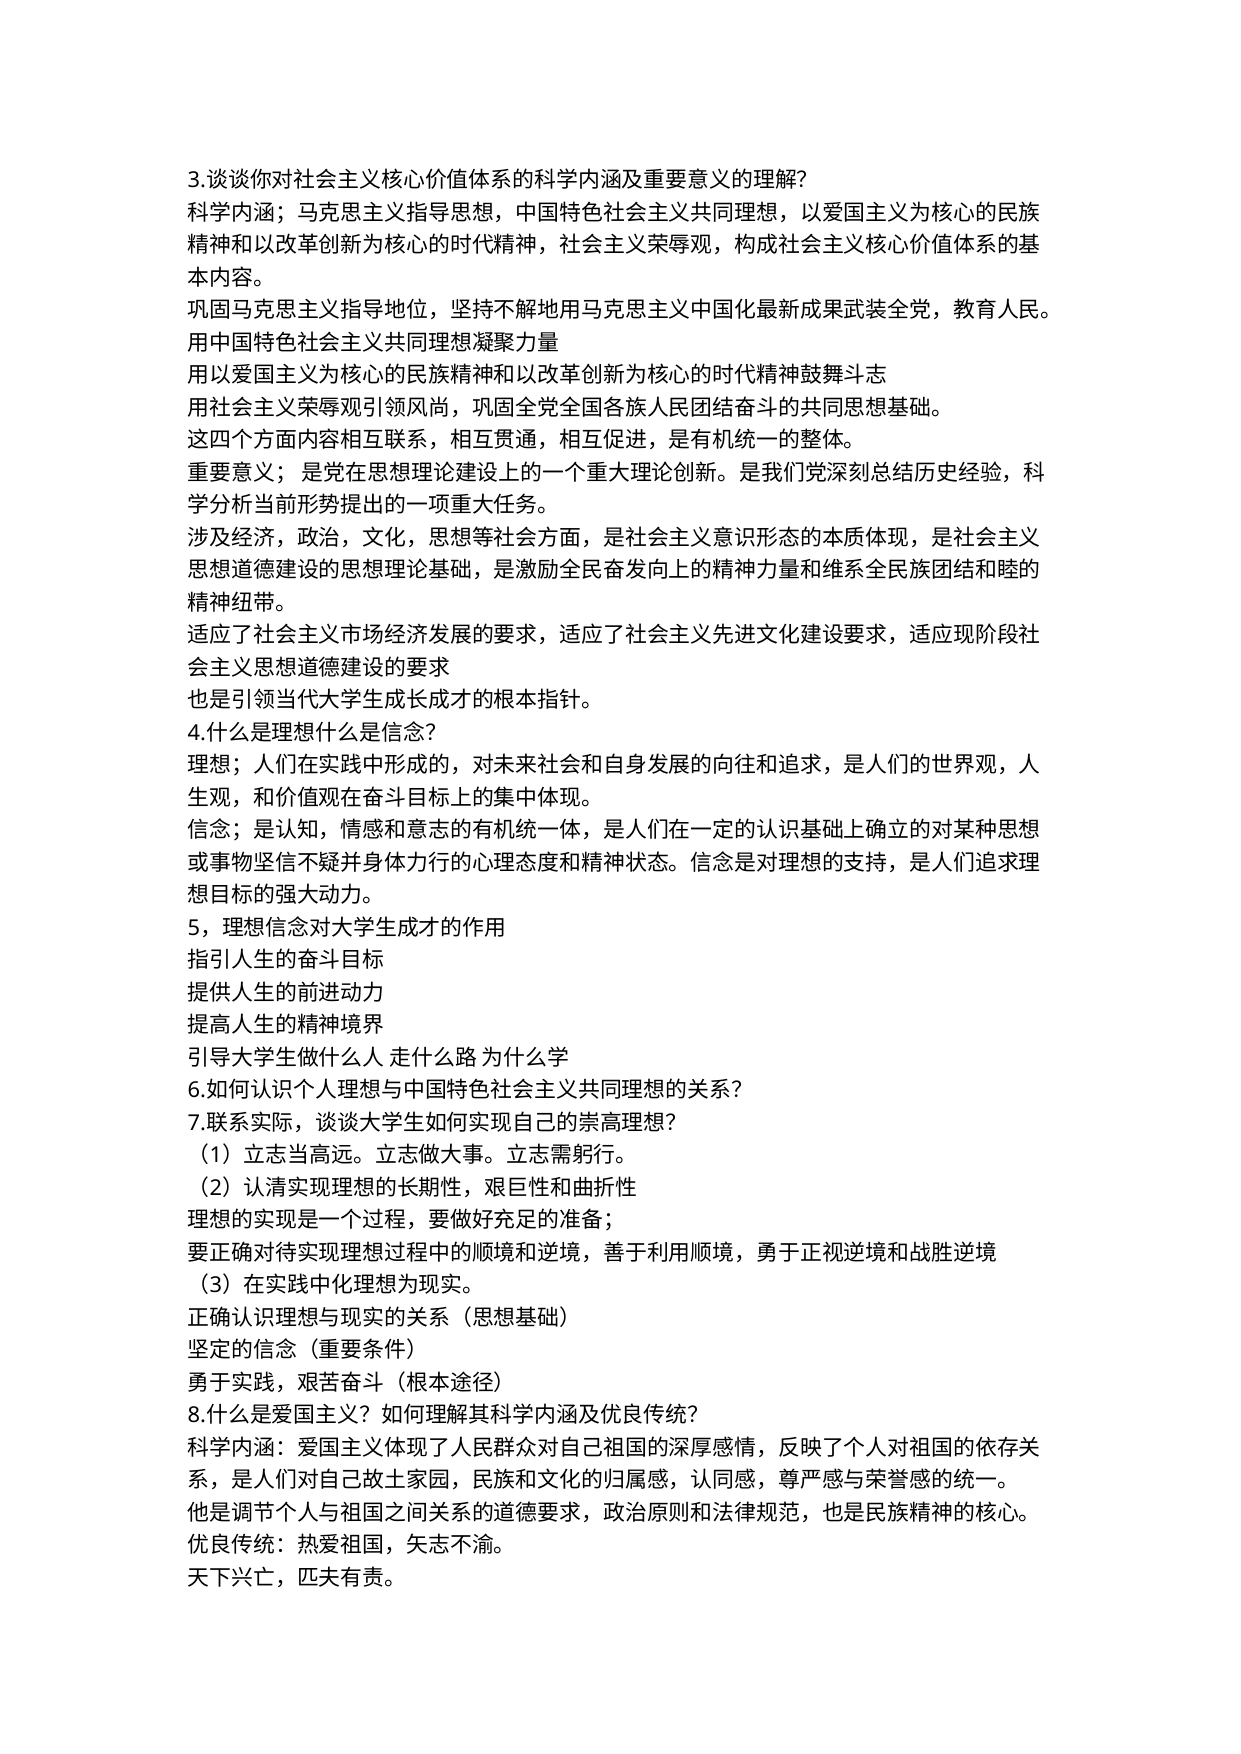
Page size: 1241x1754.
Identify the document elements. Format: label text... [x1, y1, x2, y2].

text （2）认清实现理想的长期性，艰巨性和曲折性 [187, 1169, 1053, 1202]
text 正确认识理想与现实的关系（思想基础） [187, 1299, 1053, 1332]
text 用以爱国主义为核心的民族精神和以改革创新为核心的时代精神鼓舞斗志 [187, 357, 1053, 389]
text 3.谈谈你对社会主义核心价值体系的科学内涵及重要意义的理解？ [187, 162, 1053, 194]
text 6.如何认识个人理想与中国特色社会主义共同理想的关系？ [187, 1072, 1053, 1104]
text （1）立志当高远。立志做大事。立志需躬行。 [187, 1137, 1053, 1169]
text 提供人生的前进动力 [187, 974, 1053, 1007]
text 涉及经济，政治，文化，思想等社会方面，是社会主义意识形态的本质体现，是社会主义思想道德建设的思想理论基础，是激励全民奋发向上的精神力量和维系全民族团结和睦的精神纽带。 [187, 519, 1053, 617]
text 提高人生的精神境界 [187, 1007, 1053, 1039]
text 5，理想信念对大学生成才的作用 [187, 909, 1053, 942]
text 要正确对待实现理想过程中的顺境和逆境，善于利用顺境，勇于正视逆境和战胜逆境 [187, 1234, 1053, 1267]
text 坚定的信念（重要条件） [187, 1332, 1053, 1364]
text 也是引领当代大学生成长成才的根本指针。 [187, 682, 1053, 714]
text （3）在实践中化理想为现实。 [187, 1267, 1053, 1299]
text 引导大学生做什么人 走什么路 为什么学 [187, 1039, 1053, 1072]
text 理想；人们在实践中形成的，对未来社会和自身发展的向往和追求，是人们的世界观，人生观，和价值观在奋斗目标上的集中体现。 [187, 747, 1053, 812]
text 他是调节个人与祖国之间关系的道德要求，政治原则和法律规范，也是民族精神的核心。 [187, 1494, 1053, 1527]
text 指引人生的奋斗目标 [187, 942, 1053, 974]
text 8.什么是爱国主义？如何理解其科学内涵及优良传统？ [187, 1397, 1053, 1429]
text 优良传统：热爱祖国，矢志不渝。 [187, 1527, 1053, 1559]
text 信念；是认知，情感和意志的有机统一体，是人们在一定的认识基础上确立的对某种思想或事物坚信不疑并身体力行的心理态度和精神状态。信念是对理想的支持，是人们追求理想目标的强大动力。 [187, 812, 1053, 909]
text 4.什么是理想什么是信念？ [187, 714, 1053, 747]
text 巩固马克思主义指导地位，坚持不解地用马克思主义中国化最新成果武装全党，教育人民。 [187, 292, 1053, 324]
text 用社会主义荣辱观引领风尚，巩固全党全国各族人民团结奋斗的共同思想基础。 [187, 389, 1053, 422]
text 科学内涵：爱国主义体现了人民群众对自己祖国的深厚感情，反映了个人对祖国的依存关系，是人们对自己故土家园，民族和文化的归属感，认同感，尊严感与荣誉感的统一。 [187, 1429, 1053, 1494]
text 勇于实践，艰苦奋斗（根本途径） [187, 1364, 1053, 1397]
text 理想的实现是一个过程，要做好充足的准备； [187, 1202, 1053, 1234]
text 重要意义； 是党在思想理论建设上的一个重大理论创新。是我们党深刻总结历史经验，科学分析当前形势提出的一项重大任务。 [187, 454, 1053, 519]
text 用中国特色社会主义共同理想凝聚力量 [187, 324, 1053, 357]
text 天下兴亡，匹夫有责。 [187, 1559, 1053, 1592]
text 7.联系实际，谈谈大学生如何实现自己的崇高理想？ [187, 1104, 1053, 1137]
text 科学内涵；马克思主义指导思想，中国特色社会主义共同理想，以爱国主义为核心的民族精神和以改革创新为核心的时代精神，社会主义荣辱观，构成社会主义核心价值体系的基本内容。 [187, 194, 1053, 292]
text 这四个方面内容相互联系，相互贯通，相互促进，是有机统一的整体。 [187, 422, 1053, 454]
text 适应了社会主义市场经济发展的要求，适应了社会主义先进文化建设要求，适应现阶段社会主义思想道德建设的要求 [187, 617, 1053, 682]
